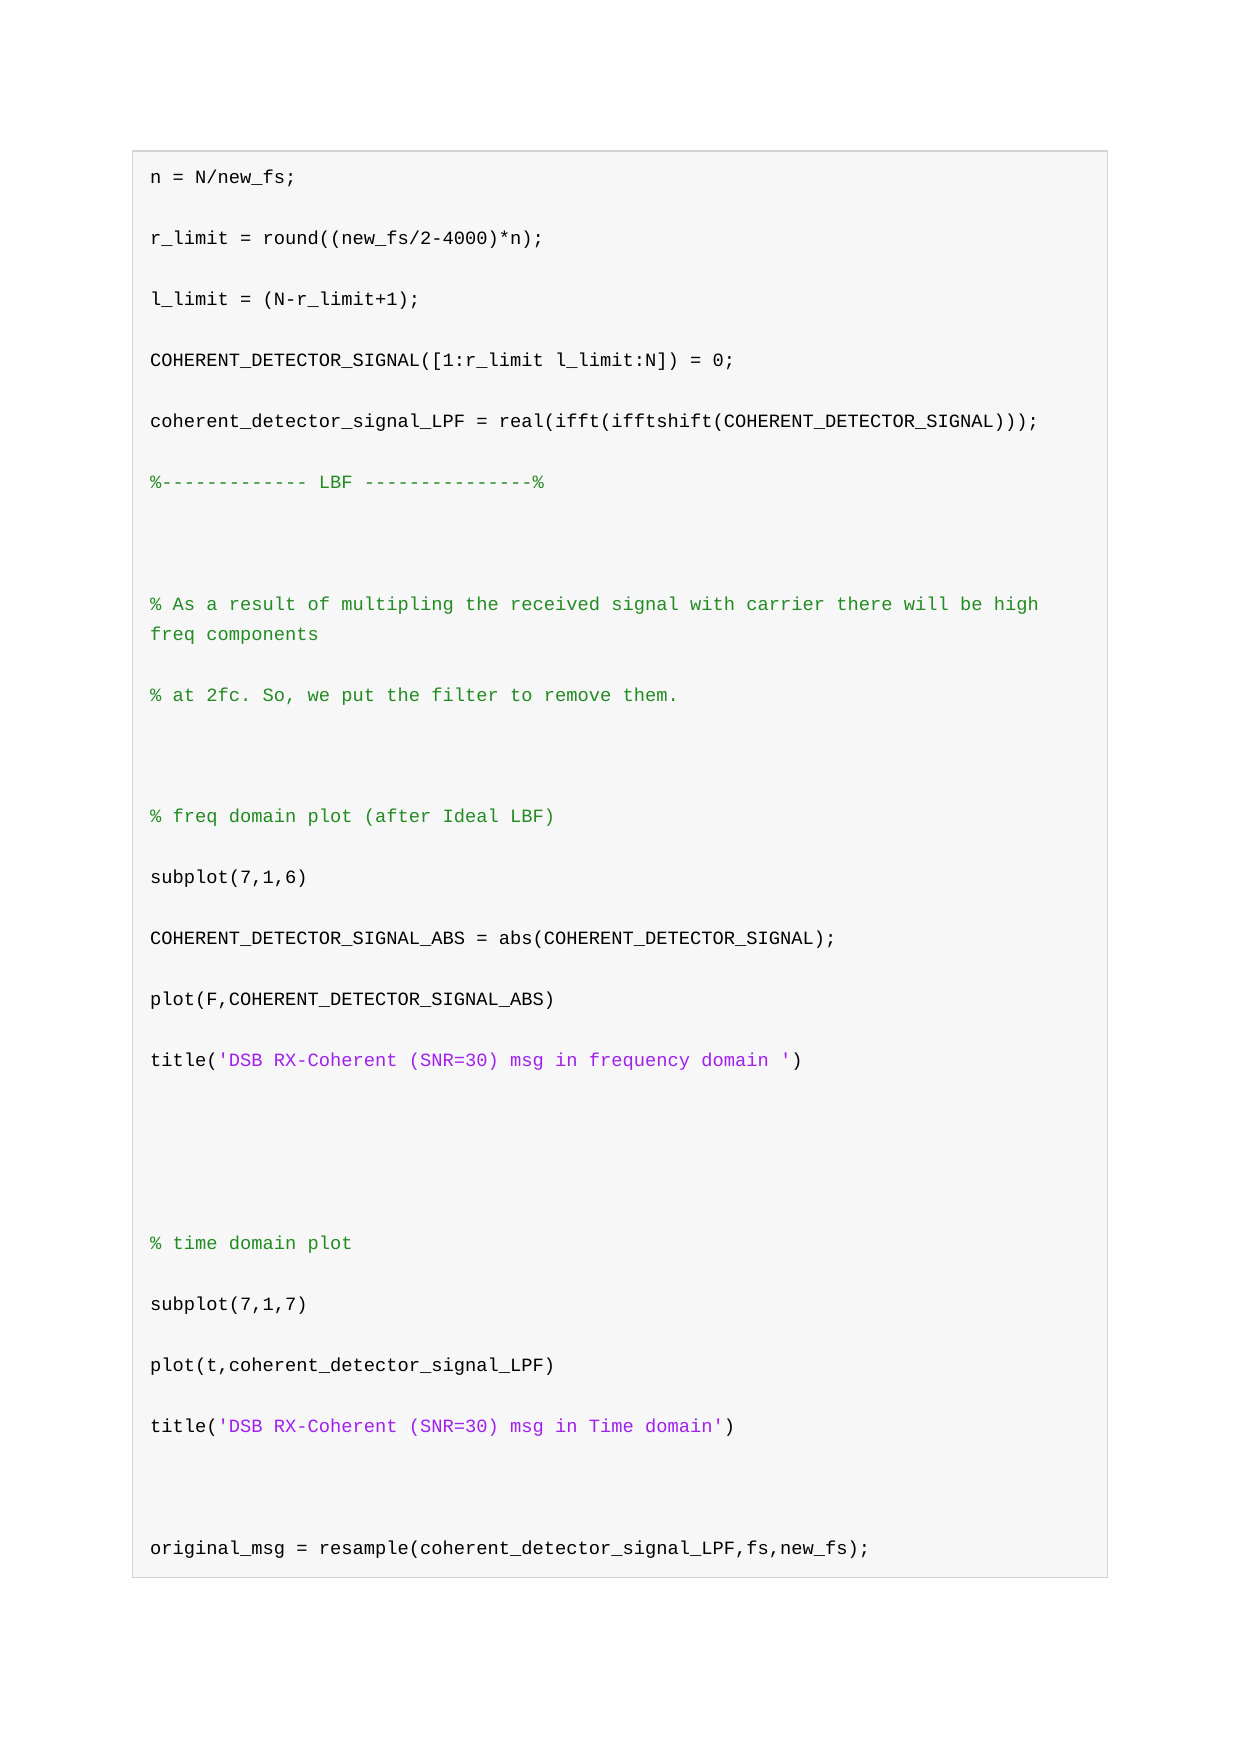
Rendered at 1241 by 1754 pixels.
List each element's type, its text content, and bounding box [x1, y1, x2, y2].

text l_limit = (N-r_limit+1); [133, 272, 1107, 311]
text COHERENT_DETECTOR_SIGNAL([1:r_limit l_limit:N]) = 0; [133, 333, 1107, 372]
text r_limit = round((new_fs/2-4000)*n); [133, 211, 1107, 250]
text COHERENT_DETECTOR_SIGNAL_ABS = abs(COHERENT_DETECTOR_SIGNAL); [133, 911, 1107, 950]
text % As a result of multipling the received signal with carrier there will be high freq components [133, 577, 1107, 646]
text %------------- LBF ---------------% [133, 455, 1107, 494]
text title('DSB RX-Coherent (SNR=30) msg in frequency domain ') [133, 1033, 1107, 1072]
text n = N/new_fs; [133, 152, 1107, 189]
text subplot(7,1,7) [133, 1277, 1107, 1316]
text % freq domain plot (after Ideal LBF) [133, 789, 1107, 828]
text plot(t,coherent_detector_signal_LPF) [133, 1337, 1107, 1377]
text original_msg = resample(coherent_detector_signal_LPF,fs,new_fs); [133, 1520, 1107, 1577]
text % time domain plot [133, 1216, 1107, 1255]
text coherent_detector_signal_LPF = real(ifft(ifftshift(COHERENT_DETECTOR_SIGNAL))); [133, 394, 1107, 433]
text % at 2fc. So, we put the filter to remove them. [133, 667, 1107, 707]
text title('DSB RX-Coherent (SNR=30) msg in Time domain') [133, 1398, 1107, 1438]
text plot(F,COHERENT_DETECTOR_SIGNAL_ABS) [133, 972, 1107, 1011]
text subplot(7,1,6) [133, 850, 1107, 889]
